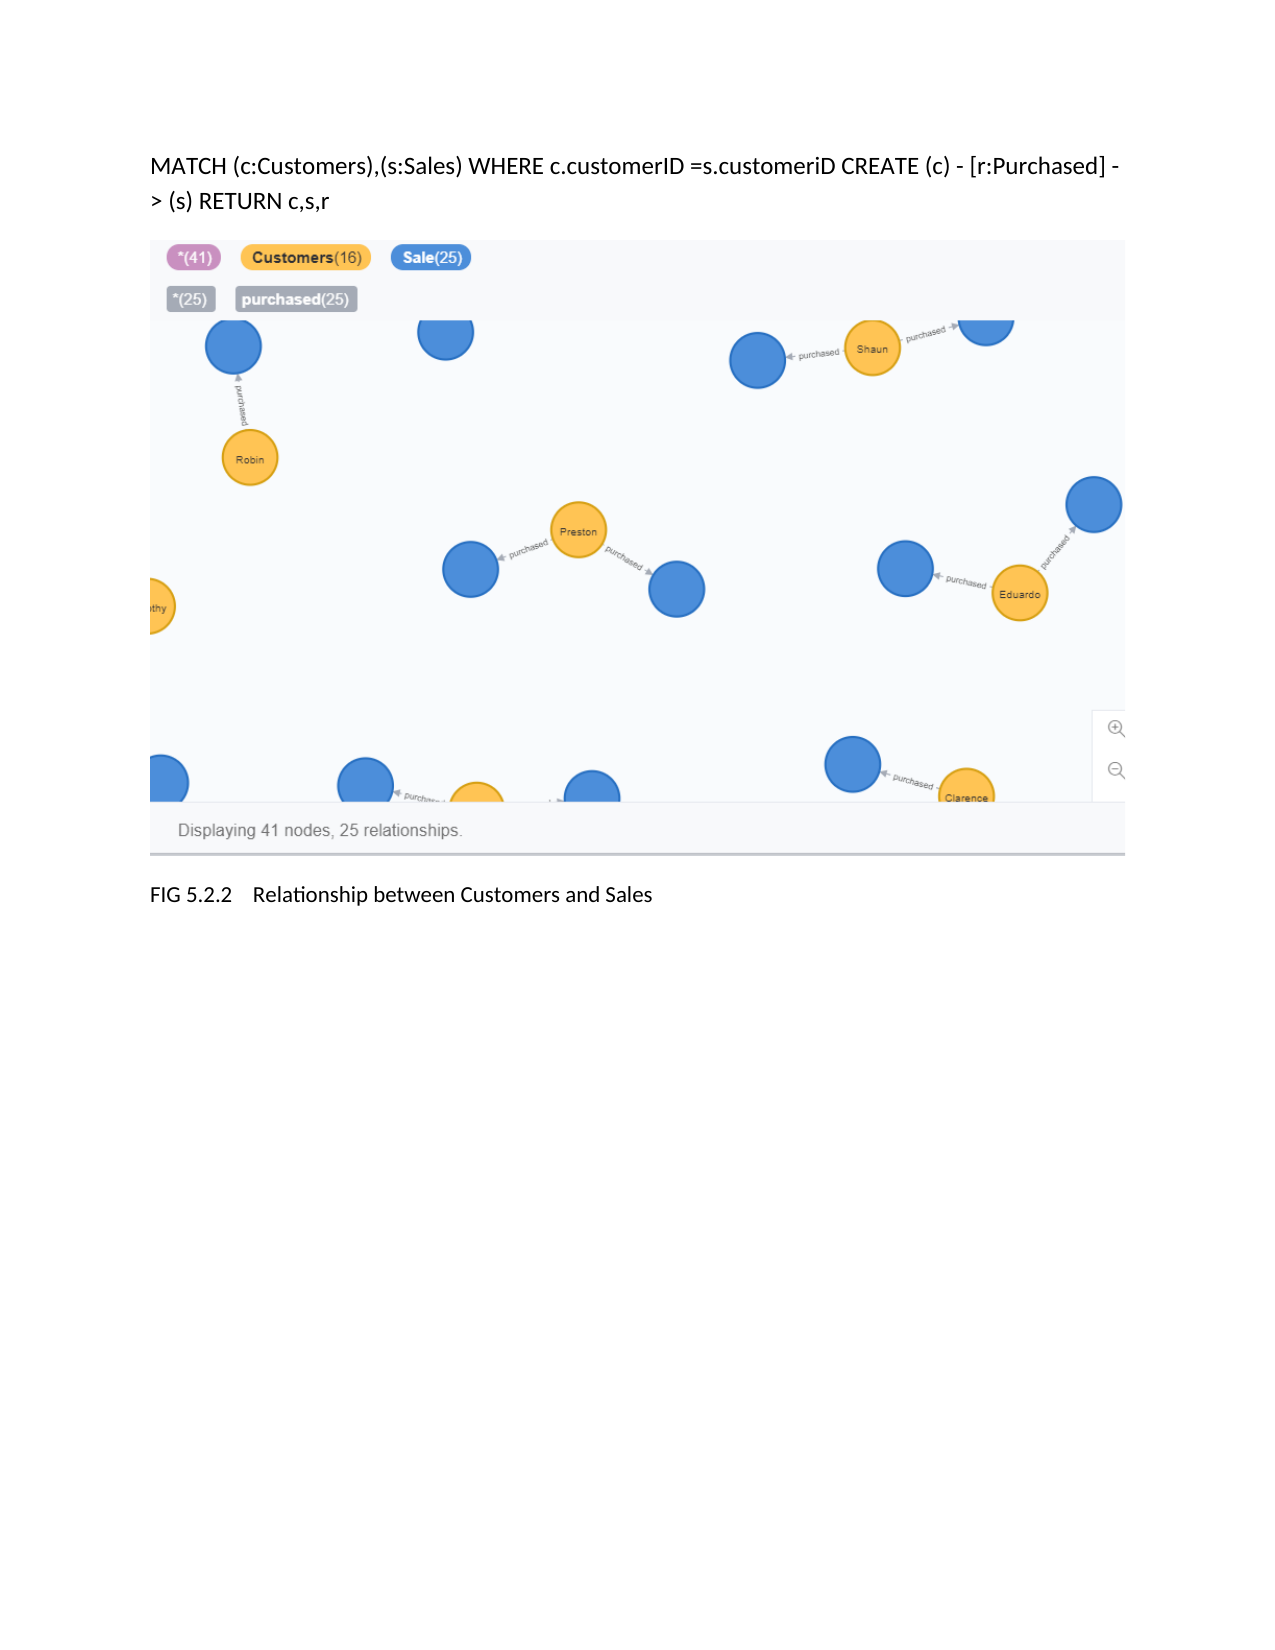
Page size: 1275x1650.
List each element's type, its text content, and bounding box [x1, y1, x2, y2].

picture [150, 240, 1125, 856]
text FIG 5.2.2 Relationship between Customers and Sales [150, 880, 1125, 908]
text MATCH (c:Customers),(s:Sales) WHERE c.customerID =s.customeriD CREATE (c) - [r:Purchased] -> (s) RETURN c,s,r [150, 150, 1125, 216]
